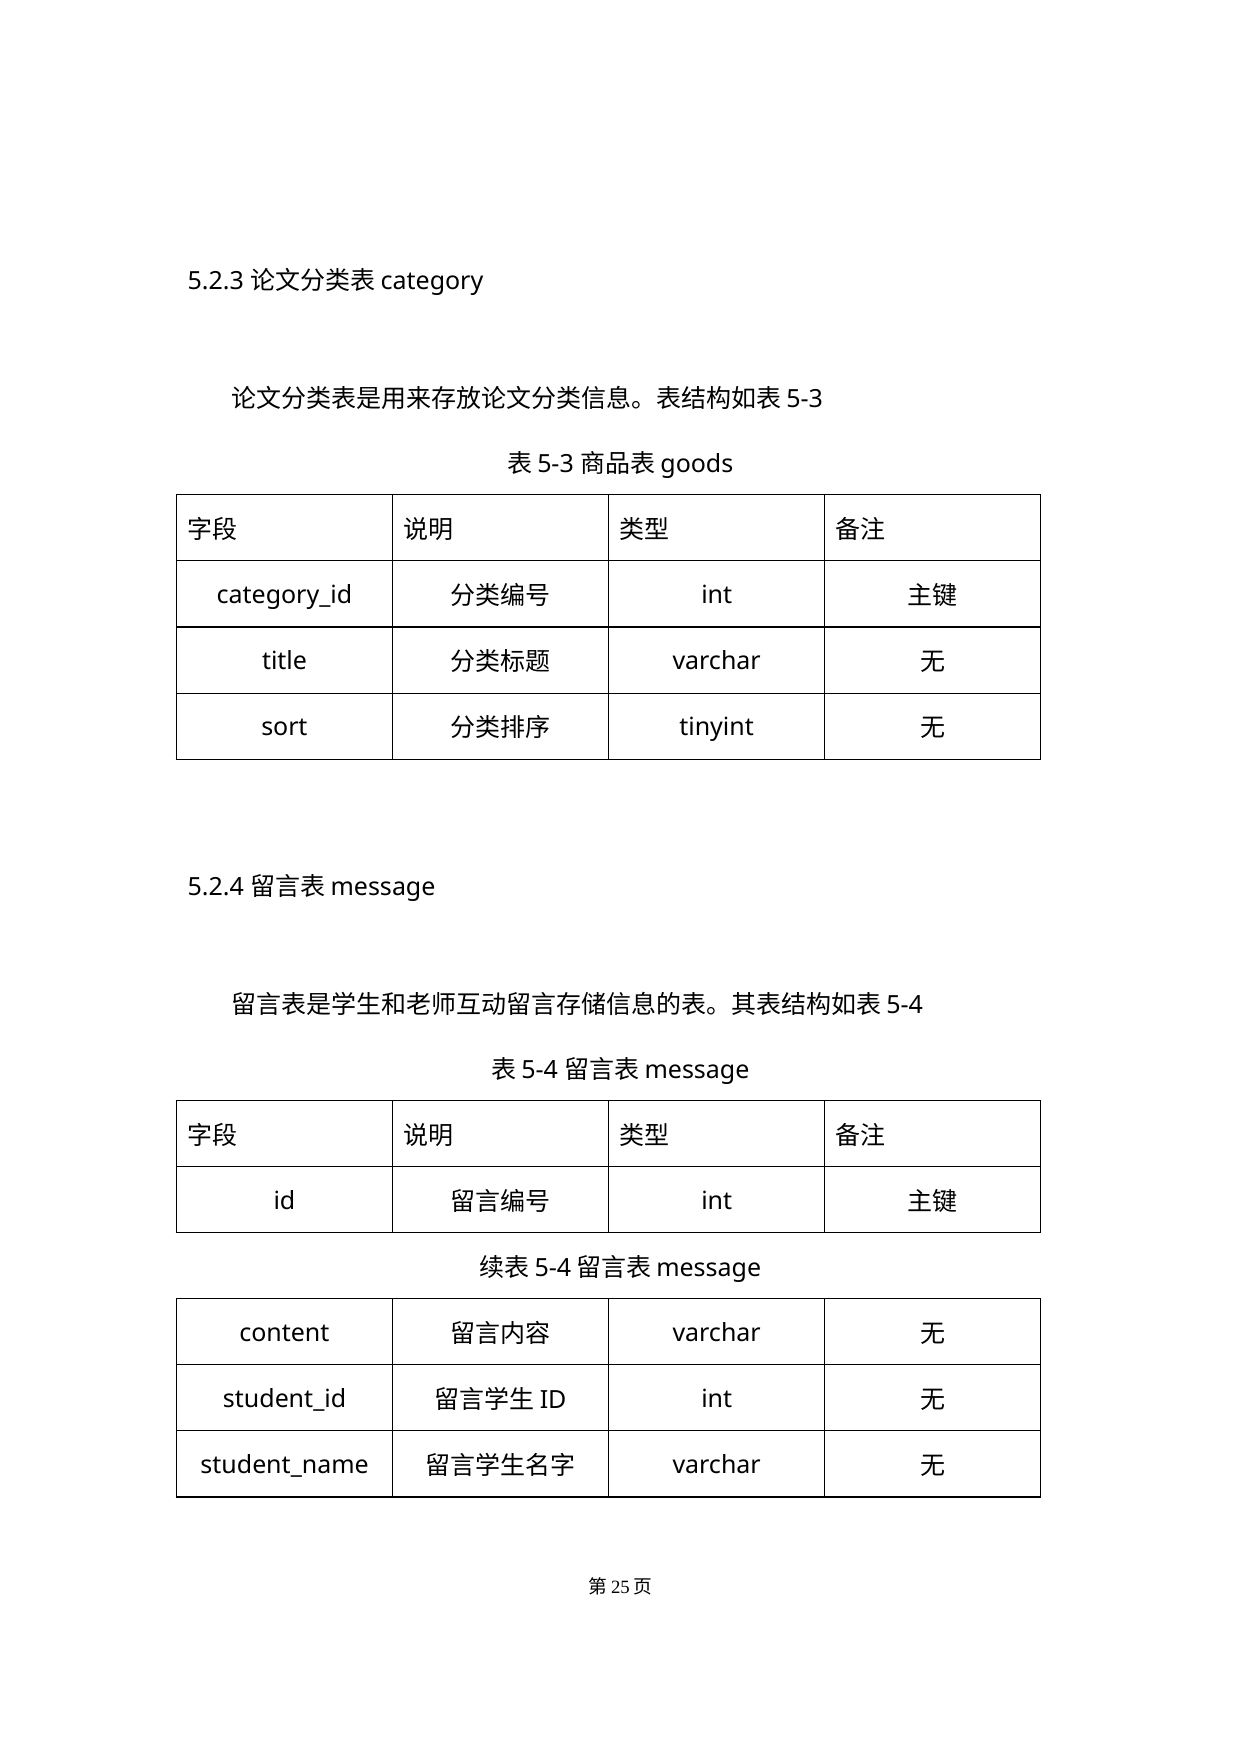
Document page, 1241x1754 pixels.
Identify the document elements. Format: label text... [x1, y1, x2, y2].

table_cell int [609, 1365, 824, 1430]
text 论文分类表是用来存放论文分类信息。表结构如表5-3 [187, 364, 1053, 429]
table_cell 留言编号 [393, 1167, 608, 1232]
table_header 类型 [609, 1101, 824, 1166]
text 续表5-4留言表message [187, 1233, 1053, 1298]
text 留言表是学生和老师互动留言存储信息的表。其表结构如表5-4 [187, 970, 1053, 1035]
table_cell int [609, 561, 824, 626]
table_cell title [177, 628, 392, 692]
table_header 字段 [177, 1101, 392, 1166]
table_header 说明 [393, 1101, 608, 1166]
table_cell 无 [825, 628, 1040, 692]
table_cell 主键 [825, 1167, 1040, 1232]
table_cell tinyint [609, 694, 824, 758]
table_header varchar [609, 1299, 824, 1364]
table_cell 分类标题 [393, 628, 608, 692]
table_header 字段 [177, 495, 392, 560]
table_cell 无 [825, 694, 1040, 758]
table_cell category_id [177, 561, 392, 626]
table_header 备注 [825, 495, 1040, 560]
table_cell 主键 [825, 561, 1040, 626]
table_cell student_name [177, 1431, 392, 1496]
text 表5-4 留言表message [187, 1035, 1053, 1100]
table_cell 分类编号 [393, 561, 608, 626]
table_cell varchar [609, 1431, 824, 1496]
table_cell 留言学生名字 [393, 1431, 608, 1496]
table_header 说明 [393, 495, 608, 560]
table_cell 无 [825, 1431, 1040, 1496]
table_header 无 [825, 1299, 1040, 1364]
table_header 留言内容 [393, 1299, 608, 1364]
table_header 备注 [825, 1101, 1040, 1166]
table_cell 无 [825, 1365, 1040, 1430]
table_cell int [609, 1167, 824, 1232]
subtitle 5.2.4 留言表message [187, 852, 1053, 917]
table_cell 留言学生ID [393, 1365, 608, 1430]
table_cell id [177, 1167, 392, 1232]
table_cell sort [177, 694, 392, 758]
table_cell 分类排序 [393, 694, 608, 758]
table_header content [177, 1299, 392, 1364]
table_cell varchar [609, 628, 824, 692]
table_header 类型 [609, 495, 824, 560]
text 表5-3 商品表goods [187, 429, 1053, 494]
subtitle 5.2.3 论文分类表category [187, 246, 1053, 311]
table_cell student_id [177, 1365, 392, 1430]
